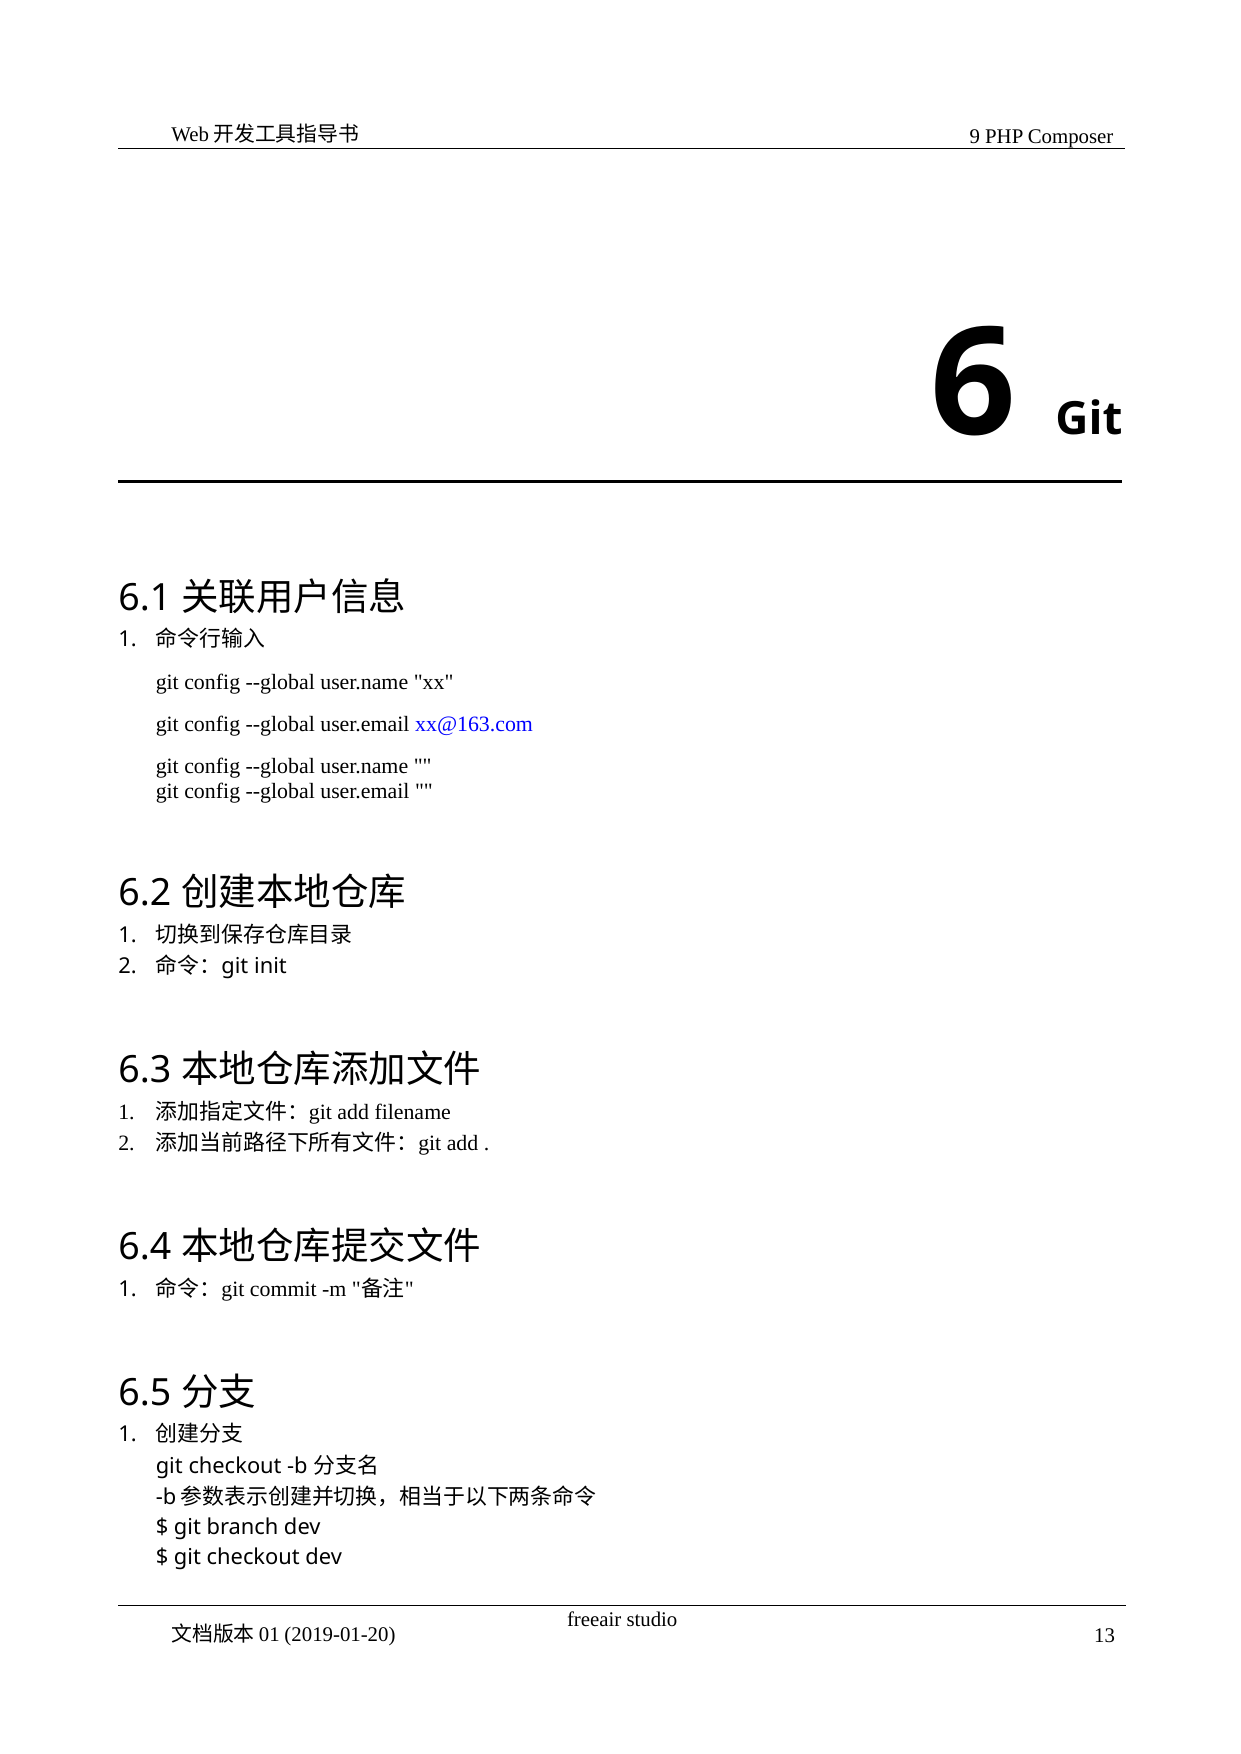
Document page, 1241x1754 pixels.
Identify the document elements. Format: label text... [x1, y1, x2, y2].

list $ git branch dev [156, 1511, 1122, 1541]
subtitle 分支 [118, 1365, 1122, 1416]
list 添加指定文件：git add filename [118, 1094, 1122, 1125]
subtitle 本地仓库提交文件 [118, 1219, 1122, 1271]
list 切换到保存仓库目录 [118, 917, 1122, 948]
list 命令：git commit -m "备注" [118, 1271, 1122, 1302]
list 命令行输入 [118, 621, 1122, 653]
subtitle 本地仓库添加文件 [118, 1043, 1122, 1094]
list git checkout -b 分支名 [156, 1448, 1122, 1479]
list git config --global user.name "xx" [156, 653, 1122, 694]
subtitle Git [118, 274, 1122, 480]
subtitle 关联用户信息 [118, 567, 1122, 621]
subtitle 创建本地仓库 [118, 866, 1122, 917]
list 添加当前路径下所有文件：git add . [118, 1125, 1122, 1157]
list git config --global user.name "" [156, 736, 1122, 778]
list 创建分支 [118, 1416, 1122, 1448]
list $ git checkout dev [156, 1541, 1122, 1571]
list git config --global user.email "" [156, 778, 1122, 803]
list git config --global user.email xx@163.com [156, 694, 1122, 736]
list -b参数表示创建并切换，相当于以下两条命令 [156, 1479, 1122, 1511]
list 命令：git init [118, 948, 1122, 980]
